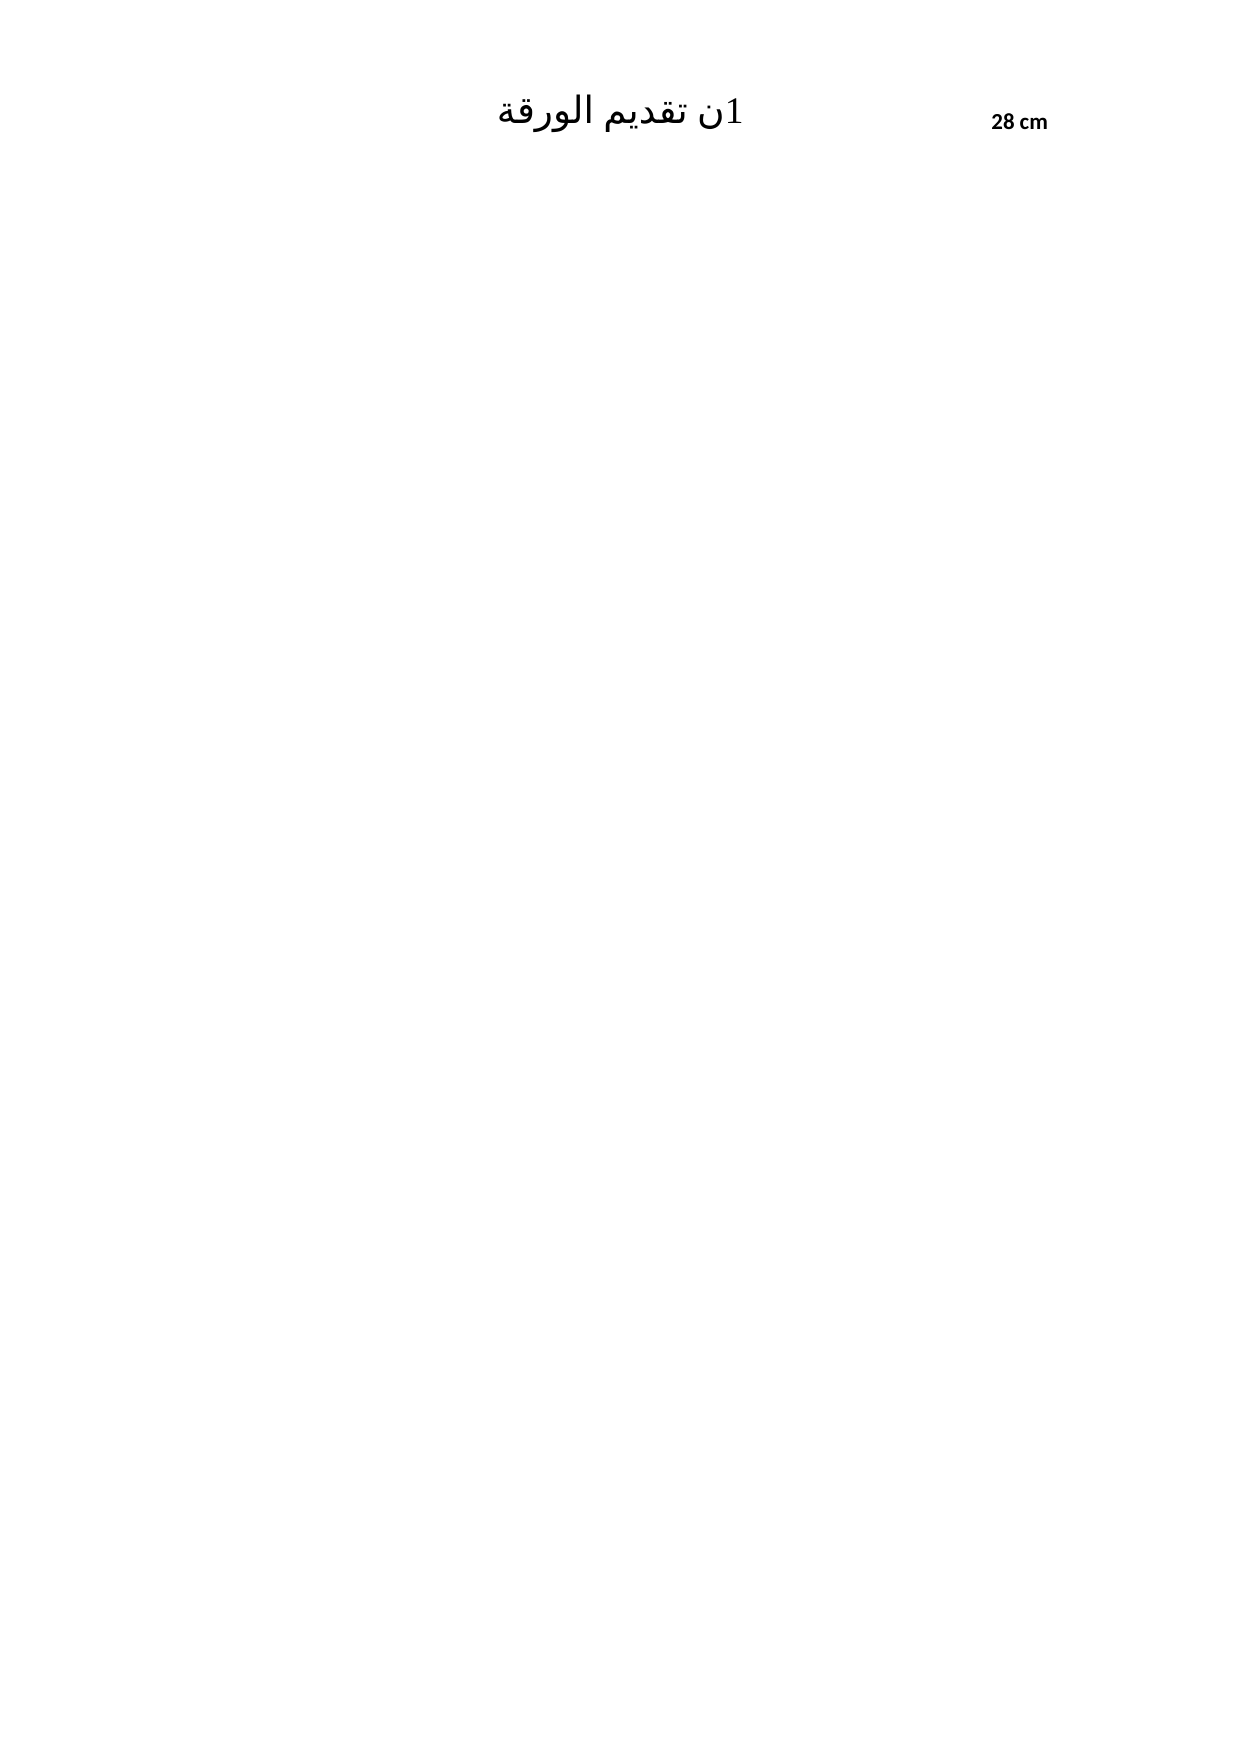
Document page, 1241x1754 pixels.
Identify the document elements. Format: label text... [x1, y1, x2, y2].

text 1ن تقديم الورقة [89, 89, 1152, 132]
